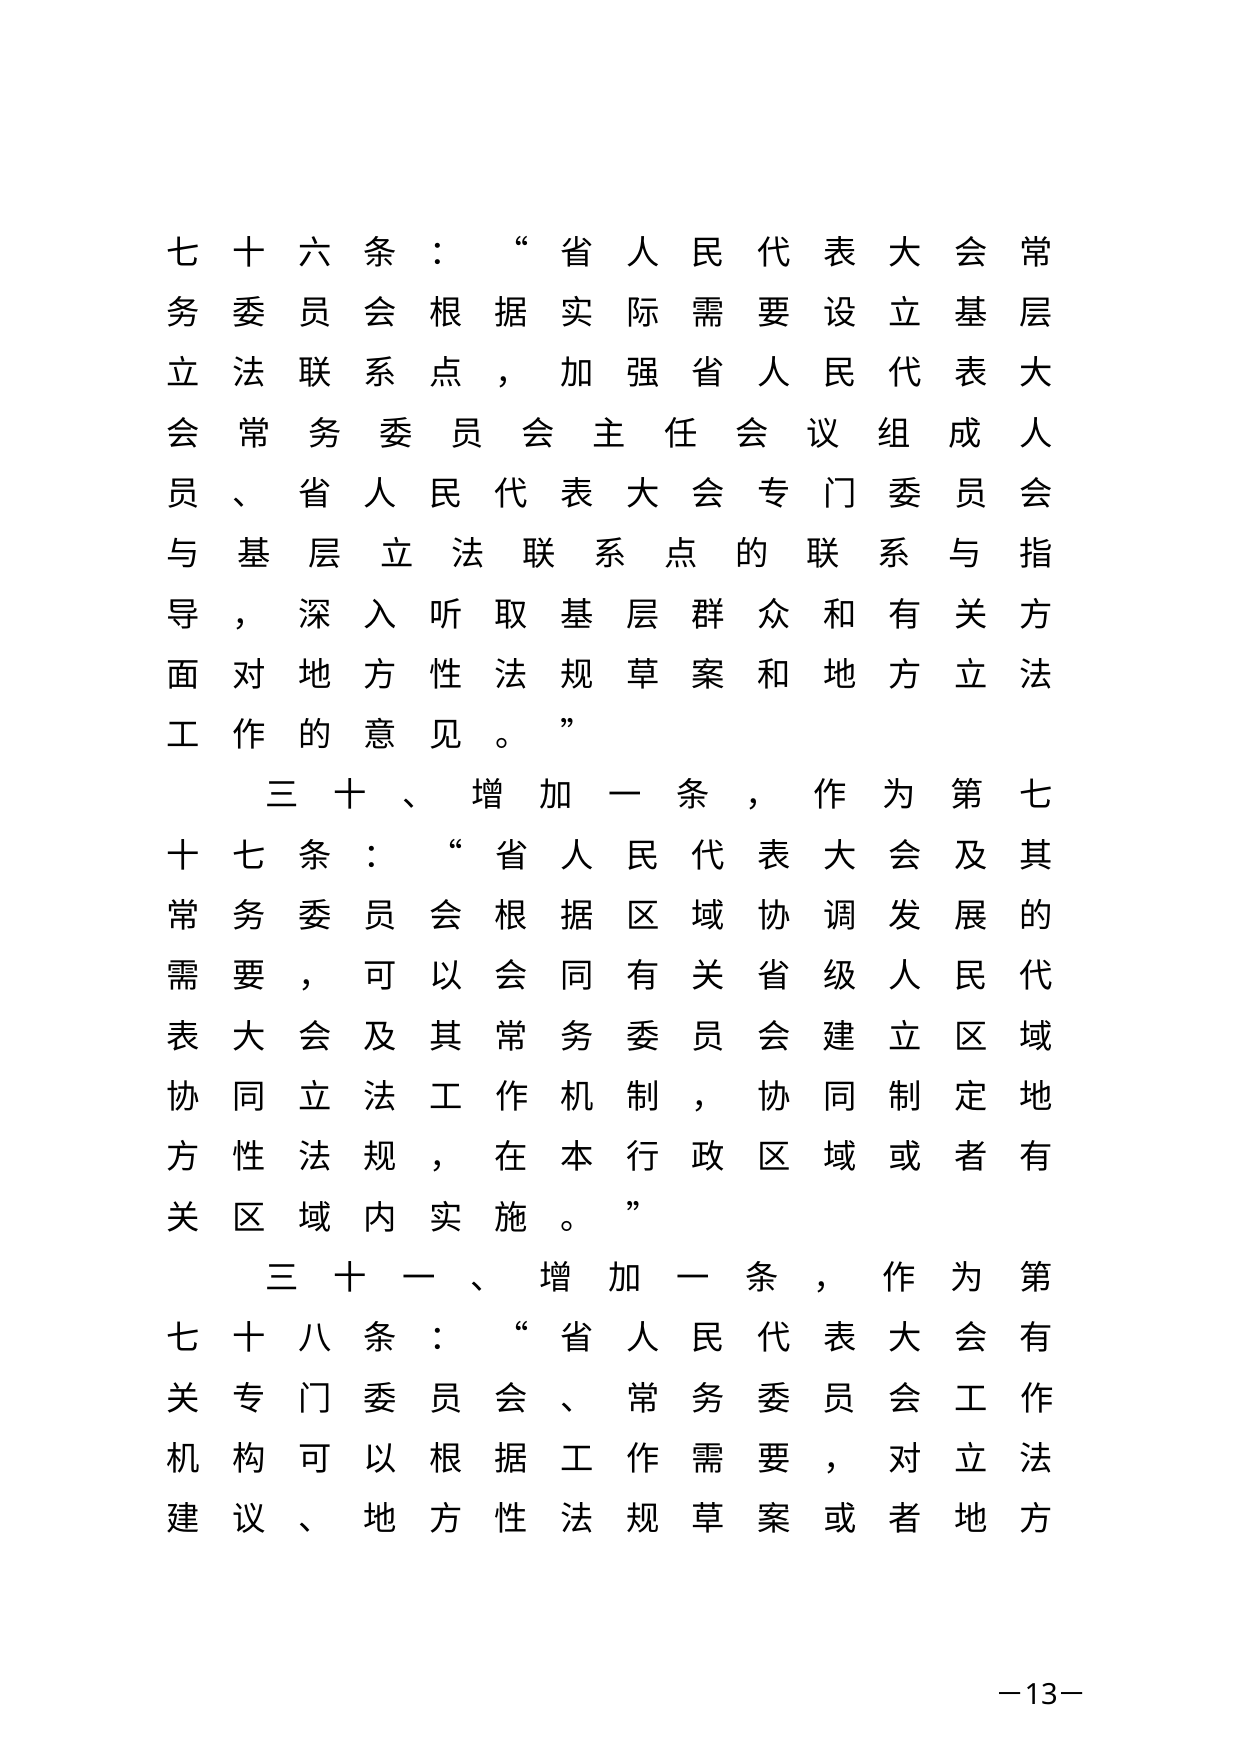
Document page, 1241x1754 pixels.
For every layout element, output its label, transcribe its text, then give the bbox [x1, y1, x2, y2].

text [167, 1245, 1085, 1546]
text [167, 219, 1085, 762]
text 三十、增加一条，作为第七十七条：“省人民代表大会及其常务委员会根据区域协调发展的需要，可以会同有关省级人民代表大会及其常务委员会建立区域协同立法工作机制，协同制定地方性法规，在本行政区域或者有关区域内实施。” [167, 762, 1085, 1245]
